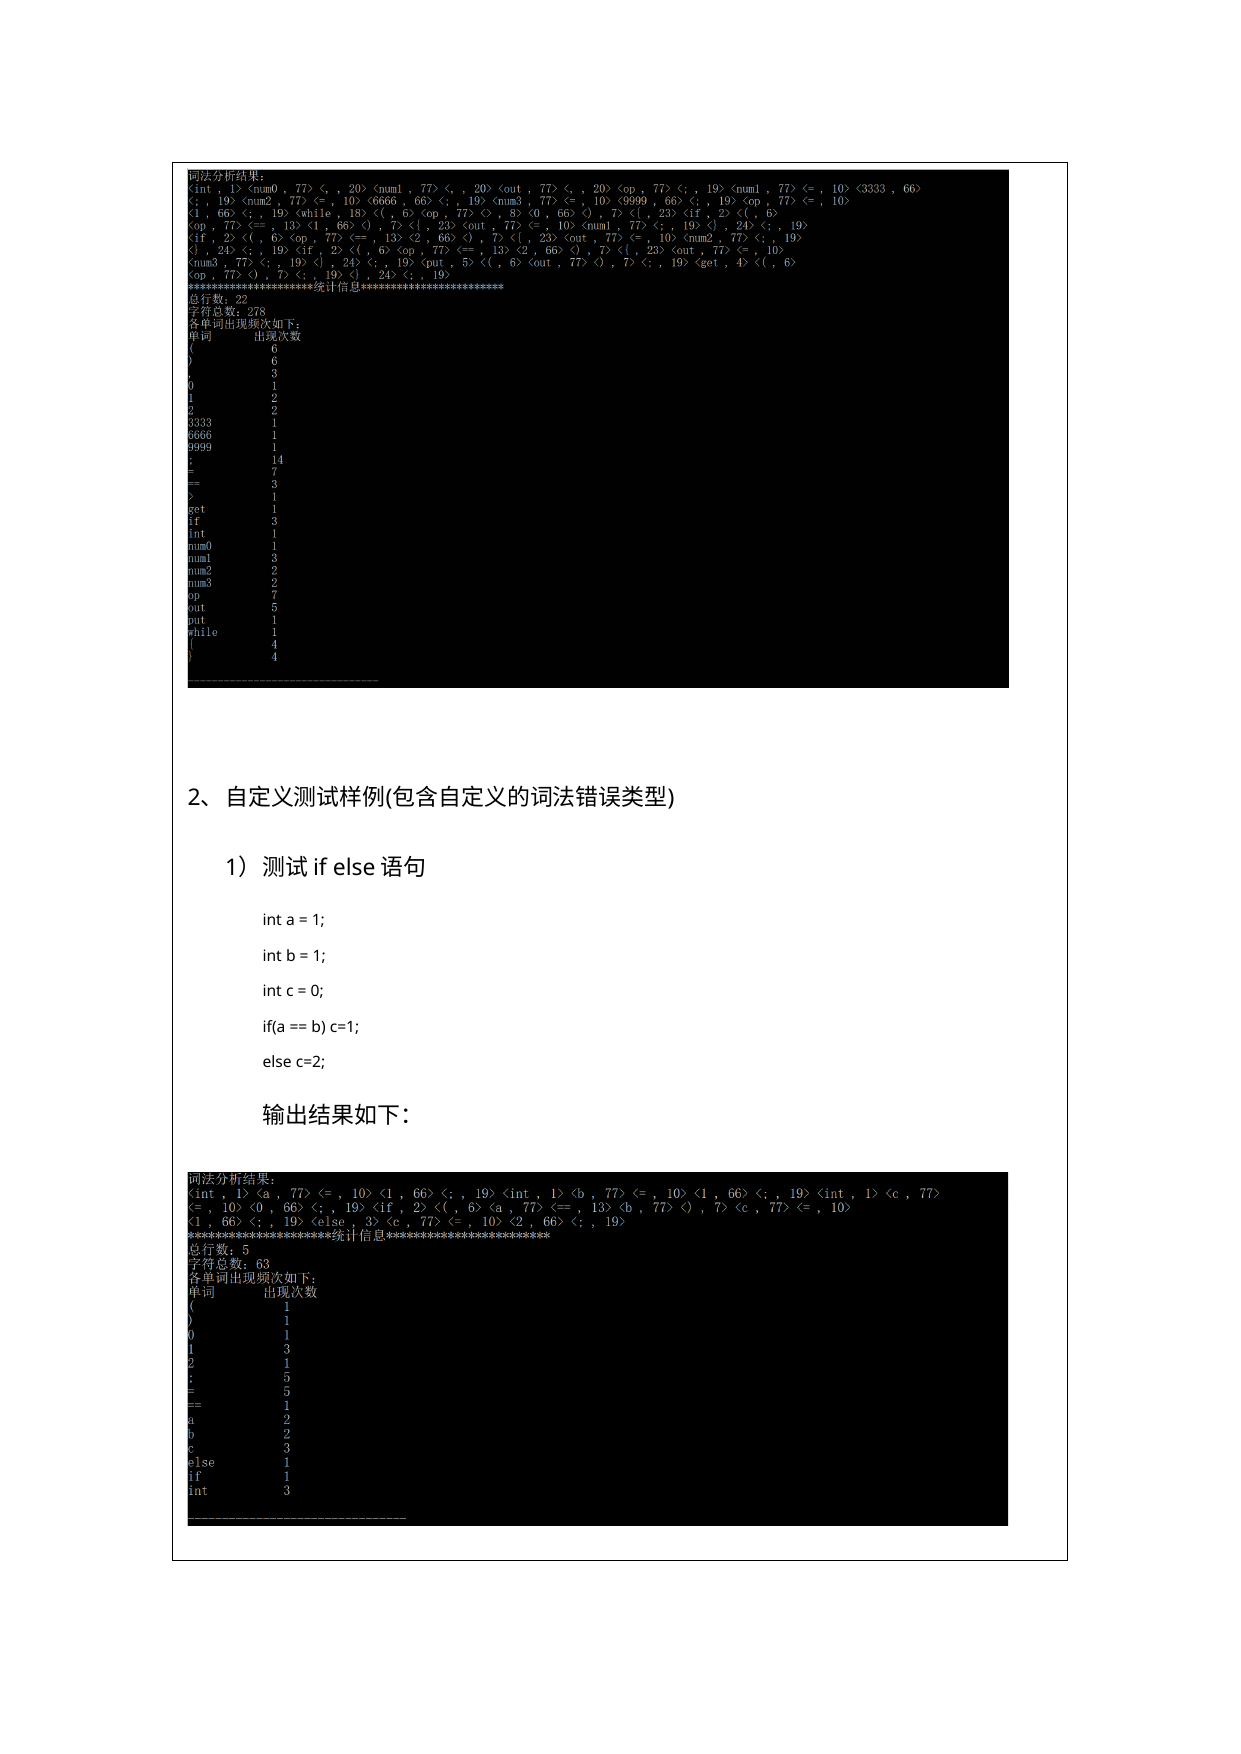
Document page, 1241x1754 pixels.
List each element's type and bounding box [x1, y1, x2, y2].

picture [187, 1172, 1009, 1526]
table_cell [173, 163, 1067, 1560]
picture [187, 168, 1009, 688]
